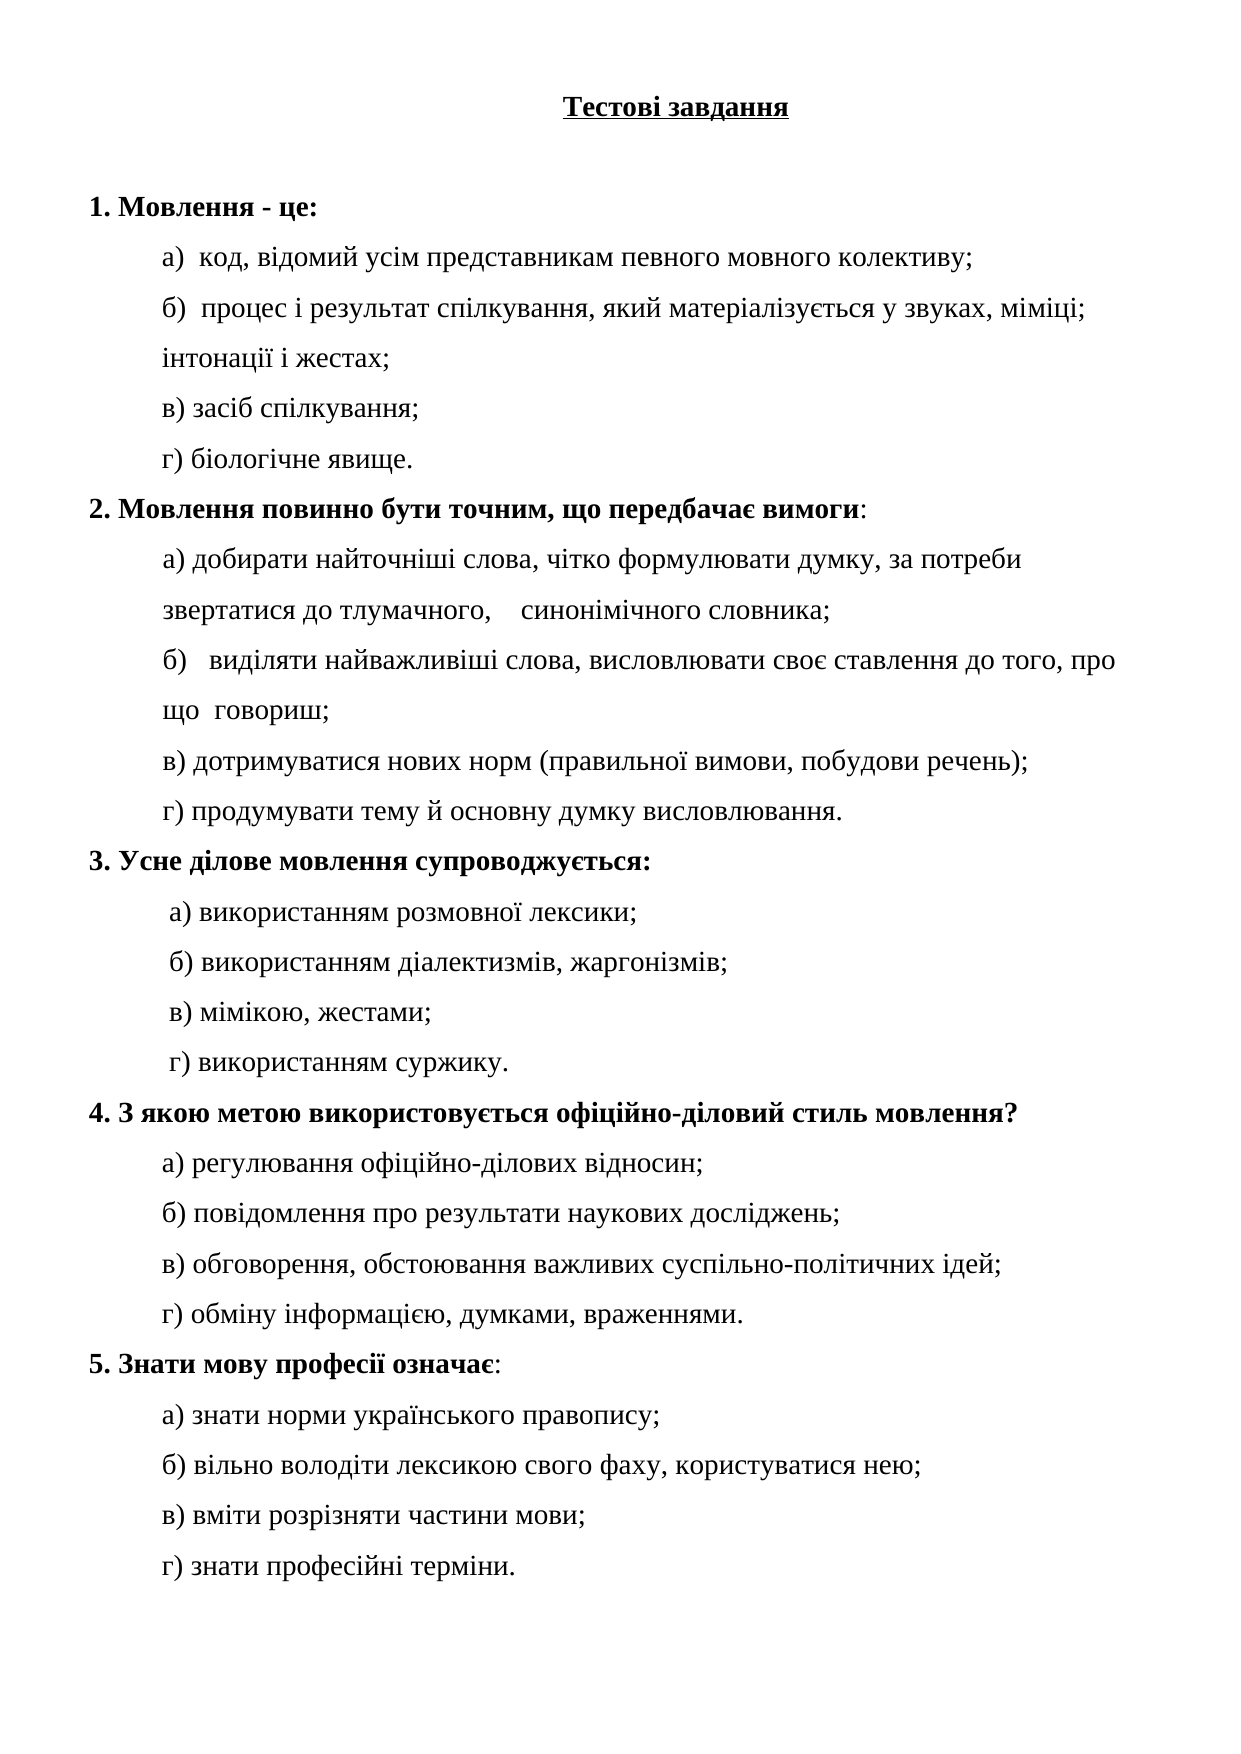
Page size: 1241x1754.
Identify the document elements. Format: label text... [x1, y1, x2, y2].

text 2. Мовлення повинно бути точним, що передбачає вимоги: [89, 491, 1152, 525]
text в) мімікою, жестами; [89, 994, 1152, 1028]
text г) продумувати тему й основну думку висловлювання. [162, 793, 1152, 827]
text а) регулювання офіційно-ділових відносин; [89, 1145, 1152, 1179]
text г) знати професійні терміни. [162, 1548, 1152, 1581]
text 4. З якою метою використовується офіційно-діловий стиль мовлення? [89, 1095, 1152, 1128]
text а) знати норми українського правопису; [162, 1397, 1152, 1430]
text 1. Мовлення - це: [89, 189, 1152, 223]
text в) засіб спілкування; [162, 391, 1152, 424]
text б) виділяти найважливіші слова, висловлювати своє ставлення до того, про що говориш; [162, 642, 1152, 726]
text в) обговорення, обстоювання важливих суспільно-політичних ідей; [89, 1246, 1152, 1279]
text б) використанням діалектизмів, жаргонізмів; [89, 944, 1152, 977]
text а) код, відомий усім представникам певного мовного колективу; [162, 239, 1152, 273]
text б) вільно володіти лексикою свого фаху, користуватися нею; [162, 1447, 1152, 1481]
text Тестові завдання [200, 89, 1152, 122]
text в) вміти розрізняти частини мови; [162, 1497, 1152, 1531]
text г) обміну інформацією, думками, враженнями. [89, 1296, 1152, 1330]
text г) біологічне явище. [162, 441, 1152, 474]
text г) використанням суржику. [89, 1044, 1152, 1078]
text 3. Усне ділове мовлення супроводжується: [89, 843, 1152, 877]
text б) повідомлення про результати наукових досліджень; [89, 1196, 1152, 1229]
text а) використанням розмовної лексики; [89, 894, 1152, 927]
text в) дотримуватися нових норм (правильної вимови, побудови речень); [162, 743, 1152, 776]
text а) добирати найточніші слова, чітко формулювати думку, за потреби звертатися до тлумачного, синонімічного словника; [162, 541, 1152, 625]
text б) процес і результат спілкування, який матеріалізується у звуках, міміці; інтонації і жестах; [162, 290, 1152, 374]
text 5. Знати мову професії означає: [89, 1346, 1152, 1380]
